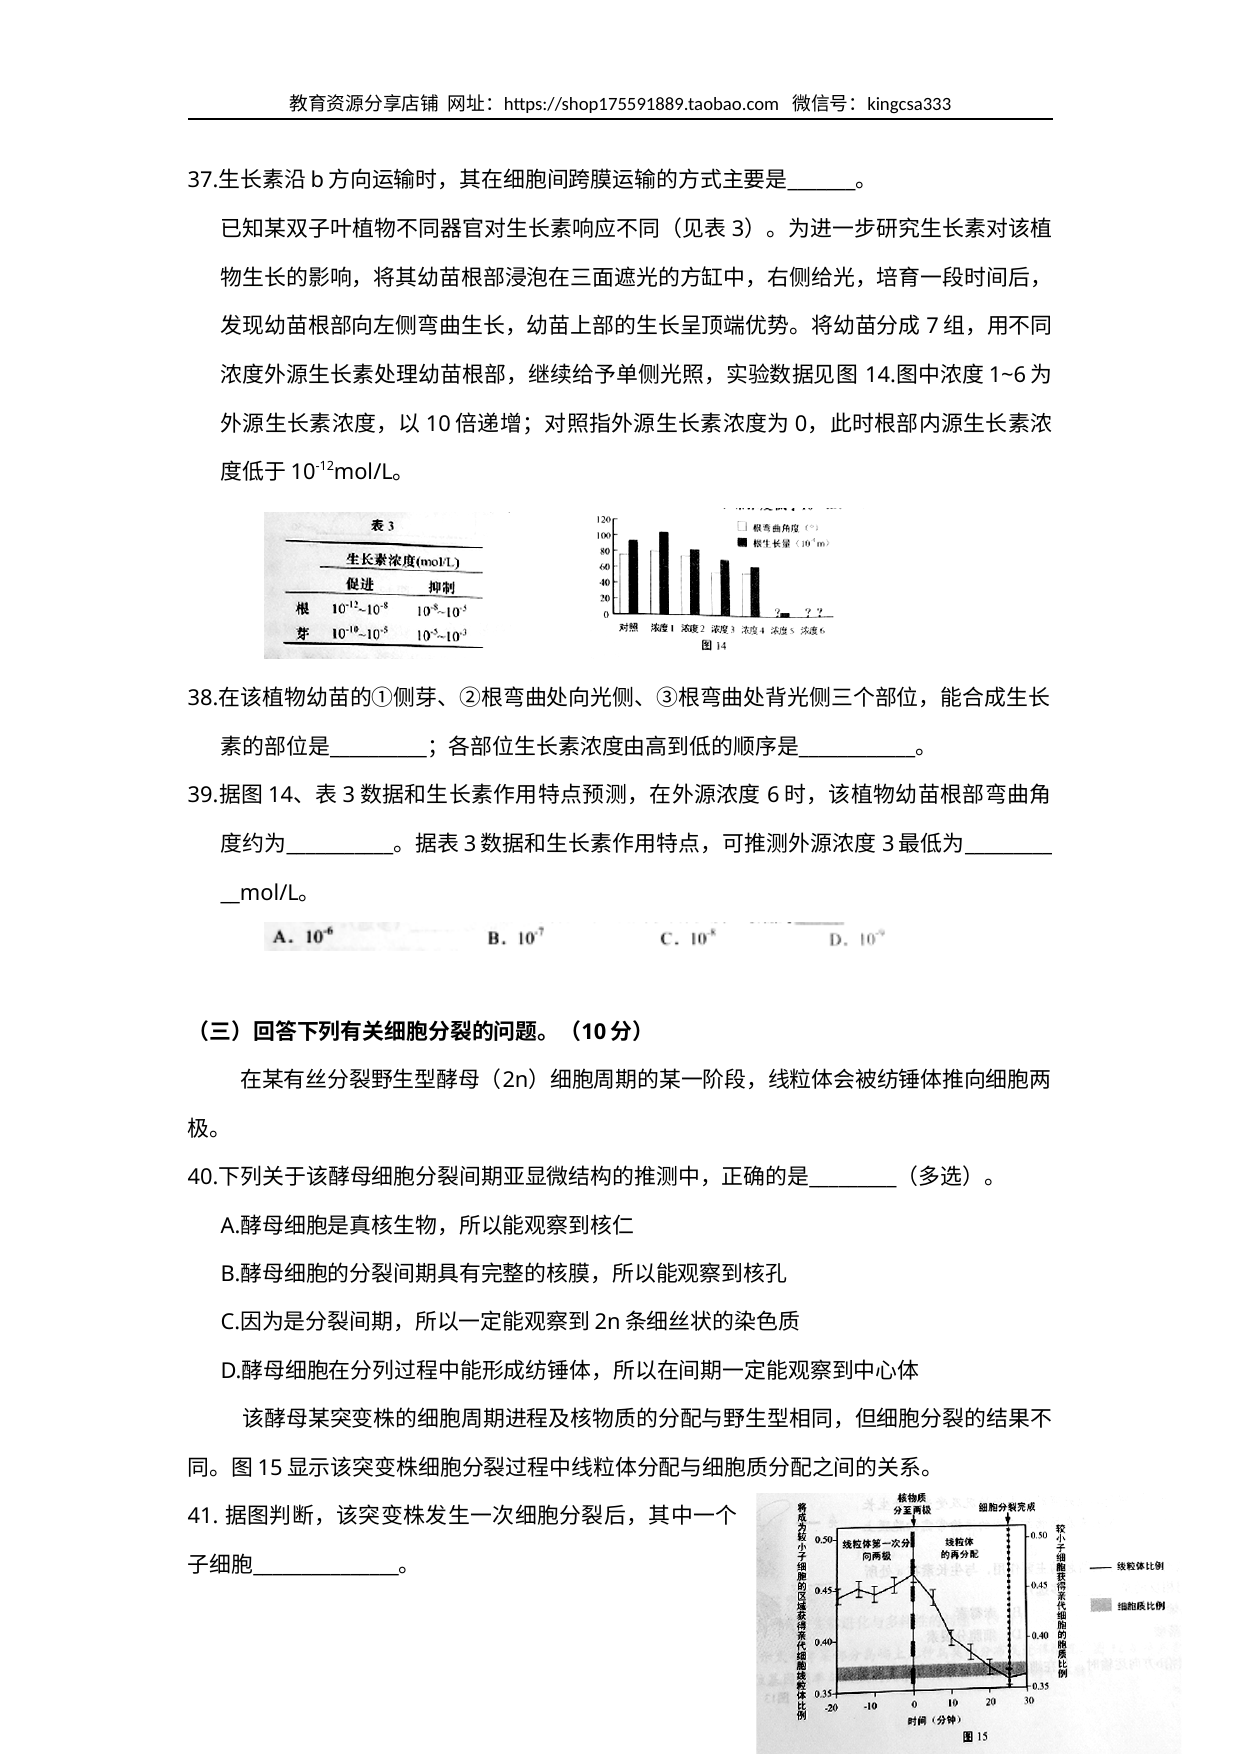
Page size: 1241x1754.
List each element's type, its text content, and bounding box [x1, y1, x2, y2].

text 已知某双子叶植物不同器官对生长素响应不同（见表3）。为进一步研究生长素对该植物生长的影响，将其幼苗根部浸泡在三面遮光的方缸中，右侧给光，培育一段时间后，发现幼苗根部向左侧弯曲生长，幼苗上部的生长呈顶端优势。将幼苗分成7组，用不同浓度外源生长素处理幼苗根部，继续给予单侧光照，实验数据见图14.图中浓度1~6为外源生长素浓度，以10倍递增；对照指外源生长素浓度为0，此时根部内源生长素浓度低于10-12mol/L。 [220, 210, 1053, 487]
text D.酵母细胞在分列过程中能形成纺锤体，所以在间期一定能观察到中心体 [187, 1352, 1053, 1385]
text 37.生长素沿b方向运输时，其在细胞间跨膜运输的方式主要是_______。 [187, 162, 1053, 194]
text 39.据图14、表3数据和生长素作用特点预测，在外源浓度6时，该植物幼苗根部弯曲角度约为___________。据表3数据和生长素作用特点，可推测外源浓度3最低为___________mol/L。 [187, 777, 1053, 907]
text 40.下列关于该酵母细胞分裂间期亚显微结构的推测中，正确的是_________（多选）。 [187, 1159, 1053, 1191]
picture [264, 512, 511, 659]
text A.酵母细胞是真核生物，所以能观察到核仁 [187, 1207, 1053, 1240]
text 41. 据图判断，该突变株发生一次细胞分裂后，其中一个子细胞_______________。 [187, 1498, 756, 1579]
text 38.在该植物幼苗的①侧芽、②根弯曲处向光侧、③根弯曲处背光侧三个部位，能合成生长素的部位是__________；各部位生长素浓度由高到低的顺序是____________。 [187, 680, 1053, 761]
picture [756, 1493, 1182, 1754]
text B.酵母细胞的分裂间期具有完整的核膜，所以能观察到核孔 [187, 1256, 1053, 1288]
text C.因为是分裂间期，所以一定能观察到2n条细丝状的染色质 [187, 1304, 1053, 1336]
text 在某有丝分裂野生型酵母（2n）细胞周期的某一阶段，线粒体会被纺锤体推向细胞两极。 [187, 1062, 1053, 1143]
picture [264, 922, 896, 951]
text 该酵母某突变株的细胞周期进程及核物质的分配与野生型相同，但细胞分裂的结果不同。图15显示该突变株细胞分裂过程中线粒体分配与细胞质分配之间的关系。 [187, 1401, 1053, 1482]
picture [585, 508, 872, 659]
text （三）回答下列有关细胞分裂的问题。（10分） [187, 1013, 1053, 1046]
